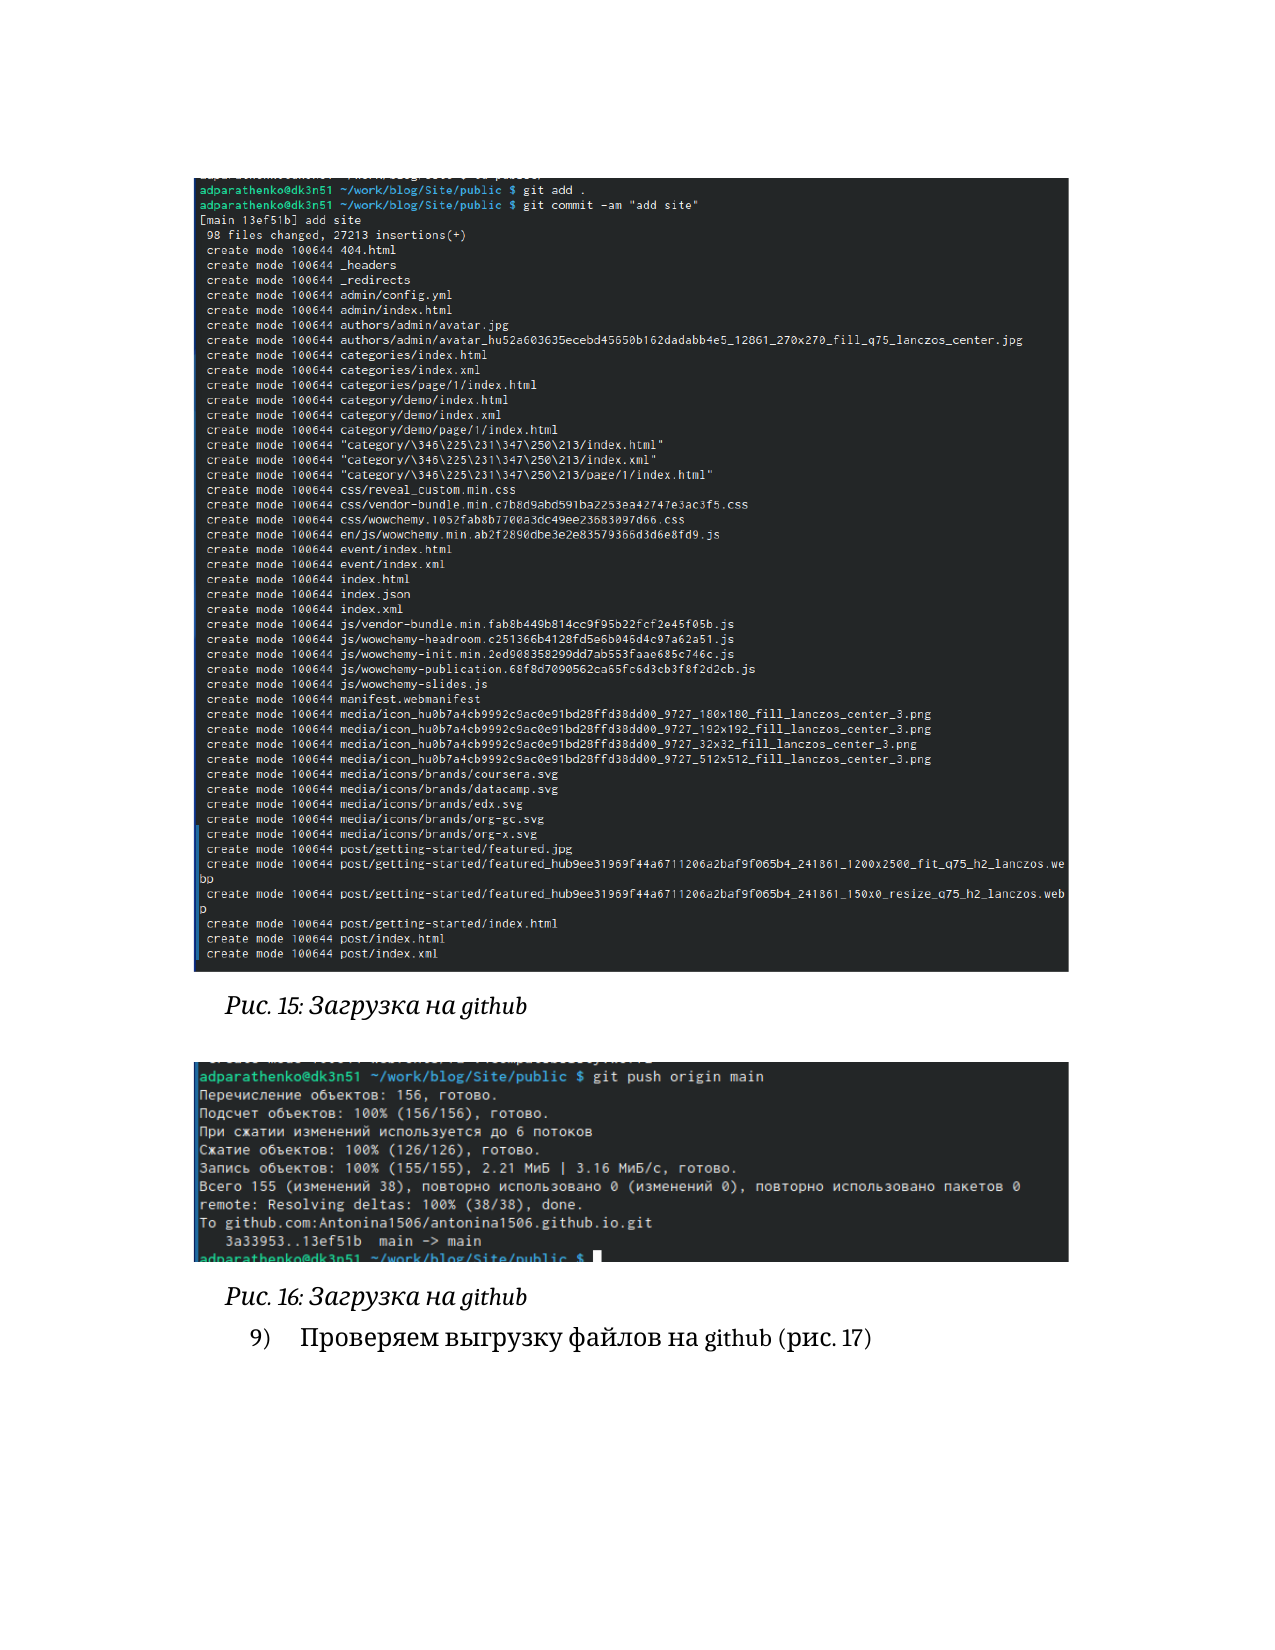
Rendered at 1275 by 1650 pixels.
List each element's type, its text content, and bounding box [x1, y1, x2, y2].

list Рис. 15: Загрузка на github [175, 992, 1125, 1021]
list Рис. 16: Загрузка на github [175, 1283, 1125, 1311]
picture [193, 1062, 1069, 1262]
list Проверяем выгрузку файлов на github (рис. 17) [250, 1324, 1125, 1353]
picture [193, 178, 1069, 972]
